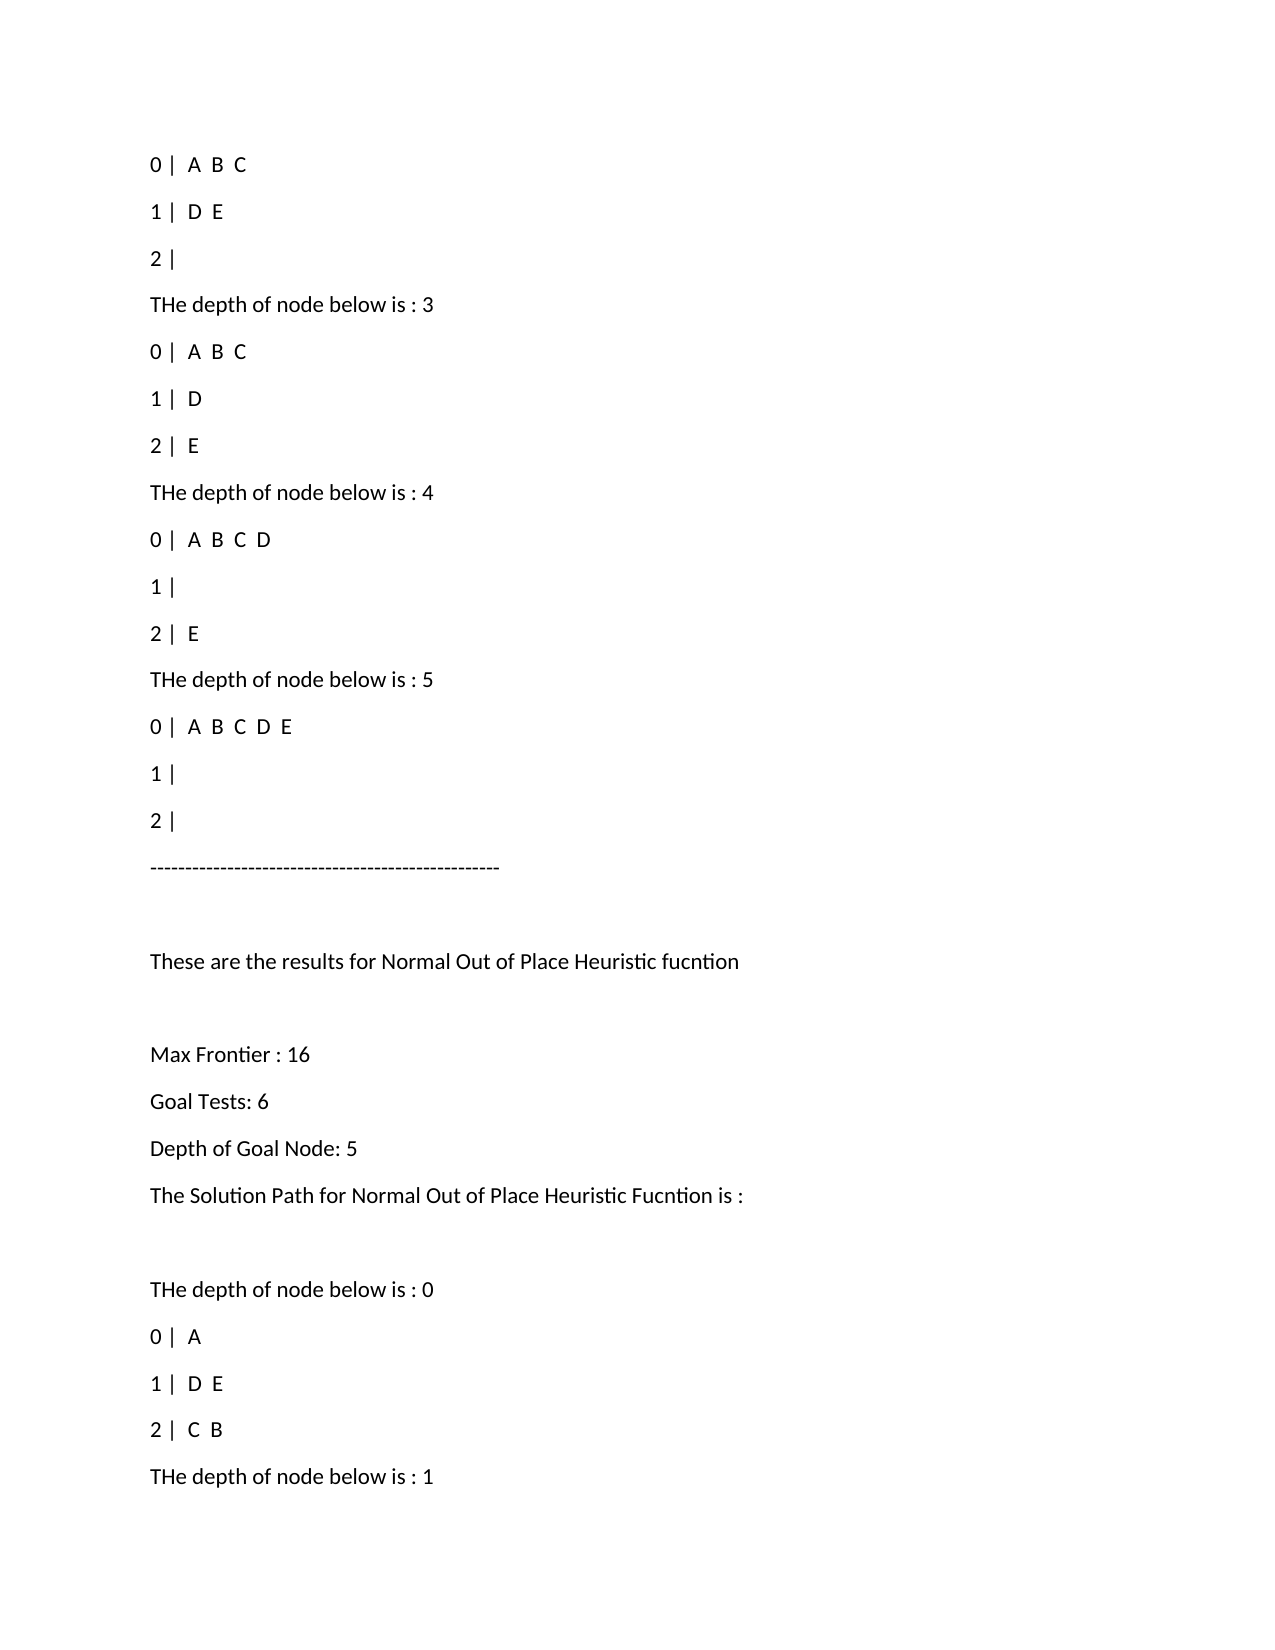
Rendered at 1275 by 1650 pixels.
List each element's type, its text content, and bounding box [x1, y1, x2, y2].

text THe depth of node below is : 4 [150, 478, 1125, 506]
text 1 | [150, 759, 1125, 787]
text 2 | E [150, 431, 1125, 459]
text 2 | C B [150, 1416, 1125, 1444]
text Goal Tests: 6 [150, 1087, 1125, 1116]
text THe depth of node below is : 3 [150, 291, 1125, 319]
text 2 | [150, 806, 1125, 834]
text 0 | A B C D [150, 525, 1125, 553]
text 2 | [150, 244, 1125, 272]
text THe depth of node below is : 5 [150, 666, 1125, 694]
text 0 | A B C [150, 337, 1125, 366]
text THe depth of node below is : 0 [150, 1275, 1125, 1303]
text Max Frontier : 16 [150, 1041, 1125, 1069]
text 0 | A B C D E [150, 712, 1125, 741]
text 2 | E [150, 619, 1125, 647]
text Depth of Goal Node: 5 [150, 1134, 1125, 1162]
text These are the results for Normal Out of Place Heuristic fucntion [150, 947, 1125, 975]
text 1 | [150, 572, 1125, 600]
text 1 | D [150, 384, 1125, 412]
text 0 | A B C [150, 150, 1125, 178]
text 1 | D E [150, 197, 1125, 225]
text The Solution Path for Normal Out of Place Heuristic Fucntion is : [150, 1181, 1125, 1209]
text 0 | A [150, 1322, 1125, 1350]
text 1 | D E [150, 1369, 1125, 1397]
text -------------------------------------------------- [150, 853, 1125, 881]
text THe depth of node below is : 1 [150, 1462, 1125, 1491]
